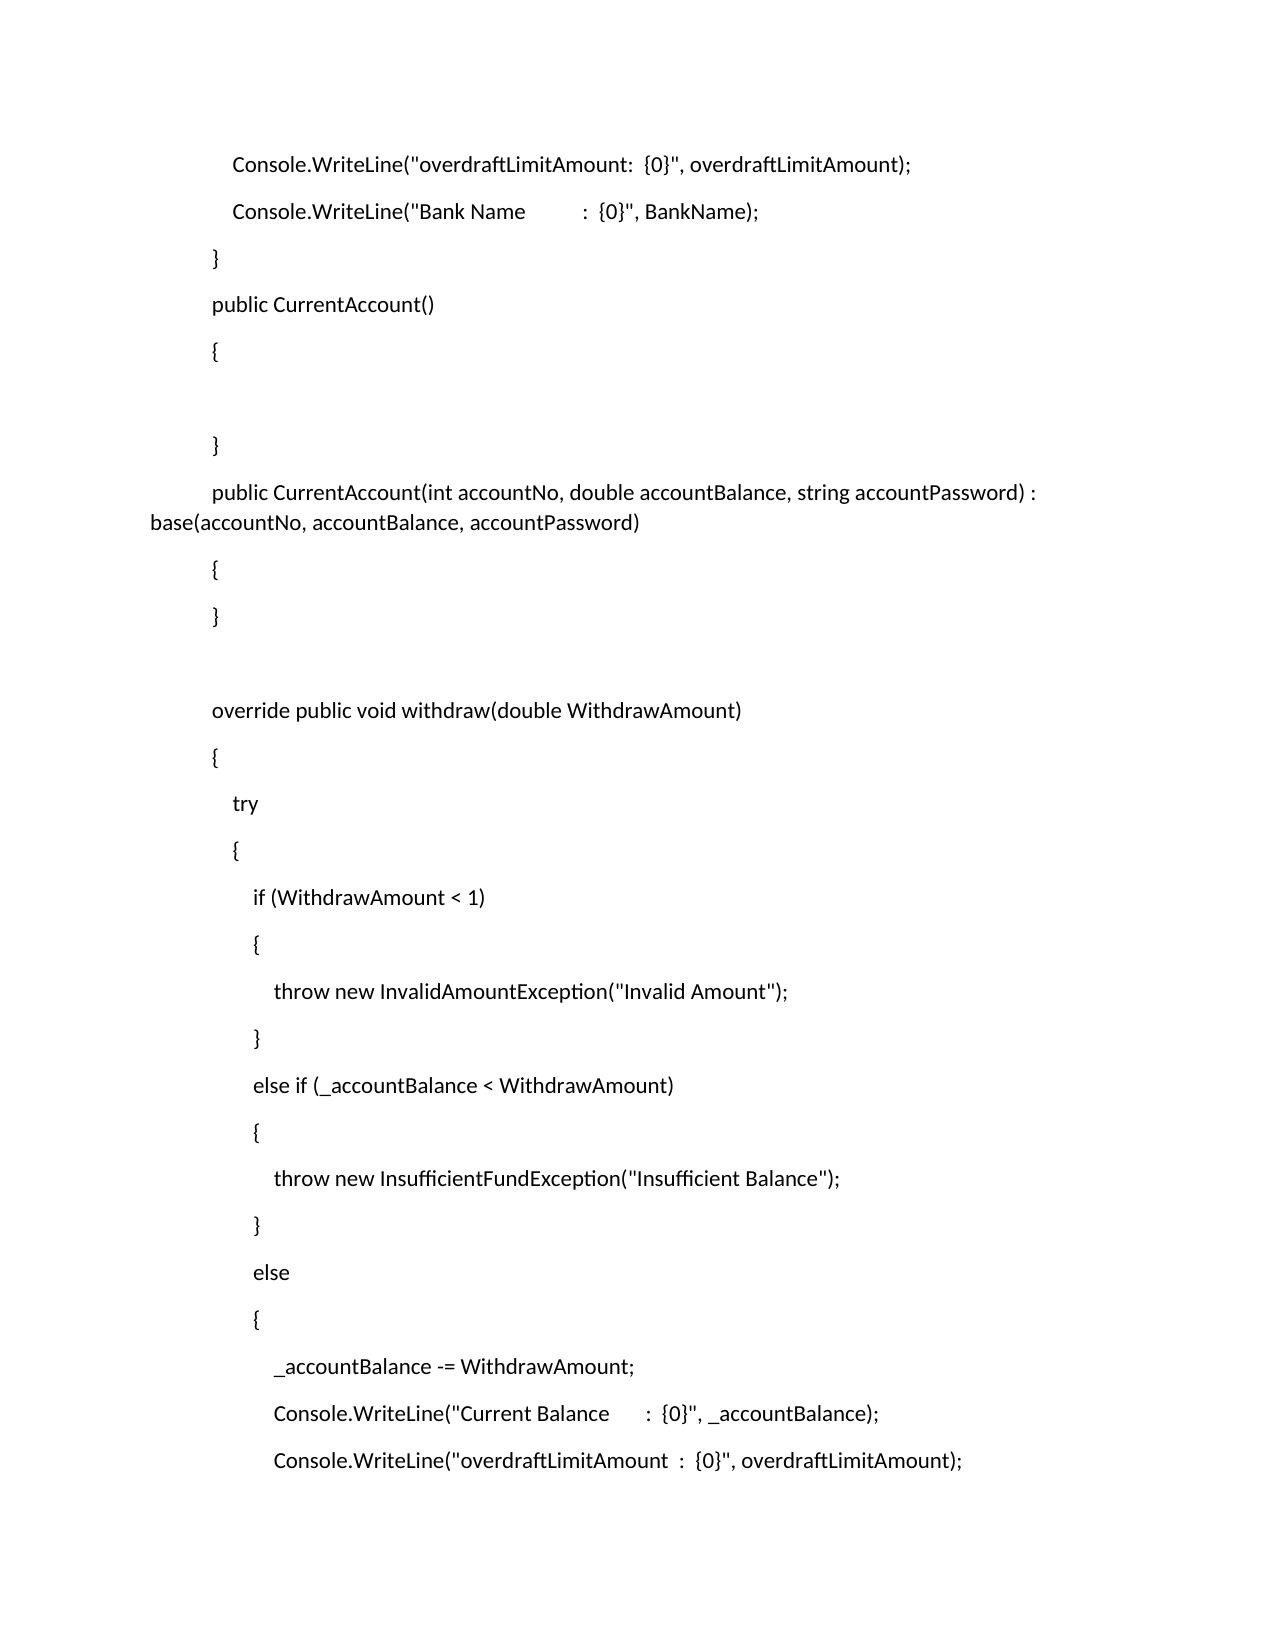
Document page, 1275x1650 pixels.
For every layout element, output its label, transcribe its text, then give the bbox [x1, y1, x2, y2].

text { [150, 1305, 1125, 1333]
text { [150, 743, 1125, 771]
text try [150, 789, 1125, 818]
text if (WithdrawAmount < 1) [150, 883, 1125, 911]
text _accountBalance -= WithdrawAmount; [150, 1352, 1125, 1380]
text throw new InsufficientFundException("Insufficient Balance"); [150, 1164, 1125, 1193]
text } [150, 602, 1125, 630]
text Console.WriteLine("overdraftLimitAmount: {0}", overdraftLimitAmount); [150, 150, 1125, 178]
text Console.WriteLine("overdraftLimitAmount : {0}", overdraftLimitAmount); [150, 1446, 1125, 1474]
text { [150, 836, 1125, 864]
text } [150, 431, 1125, 459]
text else [150, 1258, 1125, 1286]
text { [150, 555, 1125, 583]
text { [150, 337, 1125, 366]
text } [150, 1024, 1125, 1052]
text public CurrentAccount(int accountNo, double accountBalance, string accountPassword) : base(accountNo, accountBalance, accountPassword) [150, 478, 1125, 536]
text } [150, 244, 1125, 272]
text public CurrentAccount() [150, 291, 1125, 319]
text override public void withdraw(double WithdrawAmount) [150, 696, 1125, 724]
text } [150, 1211, 1125, 1239]
text { [150, 930, 1125, 958]
text Console.WriteLine("Bank Name : {0}", BankName); [150, 197, 1125, 225]
text { [150, 1118, 1125, 1146]
text else if (_accountBalance < WithdrawAmount) [150, 1071, 1125, 1099]
text Console.WriteLine("Current Balance : {0}", _accountBalance); [150, 1399, 1125, 1427]
text throw new InvalidAmountException("Invalid Amount"); [150, 977, 1125, 1005]
